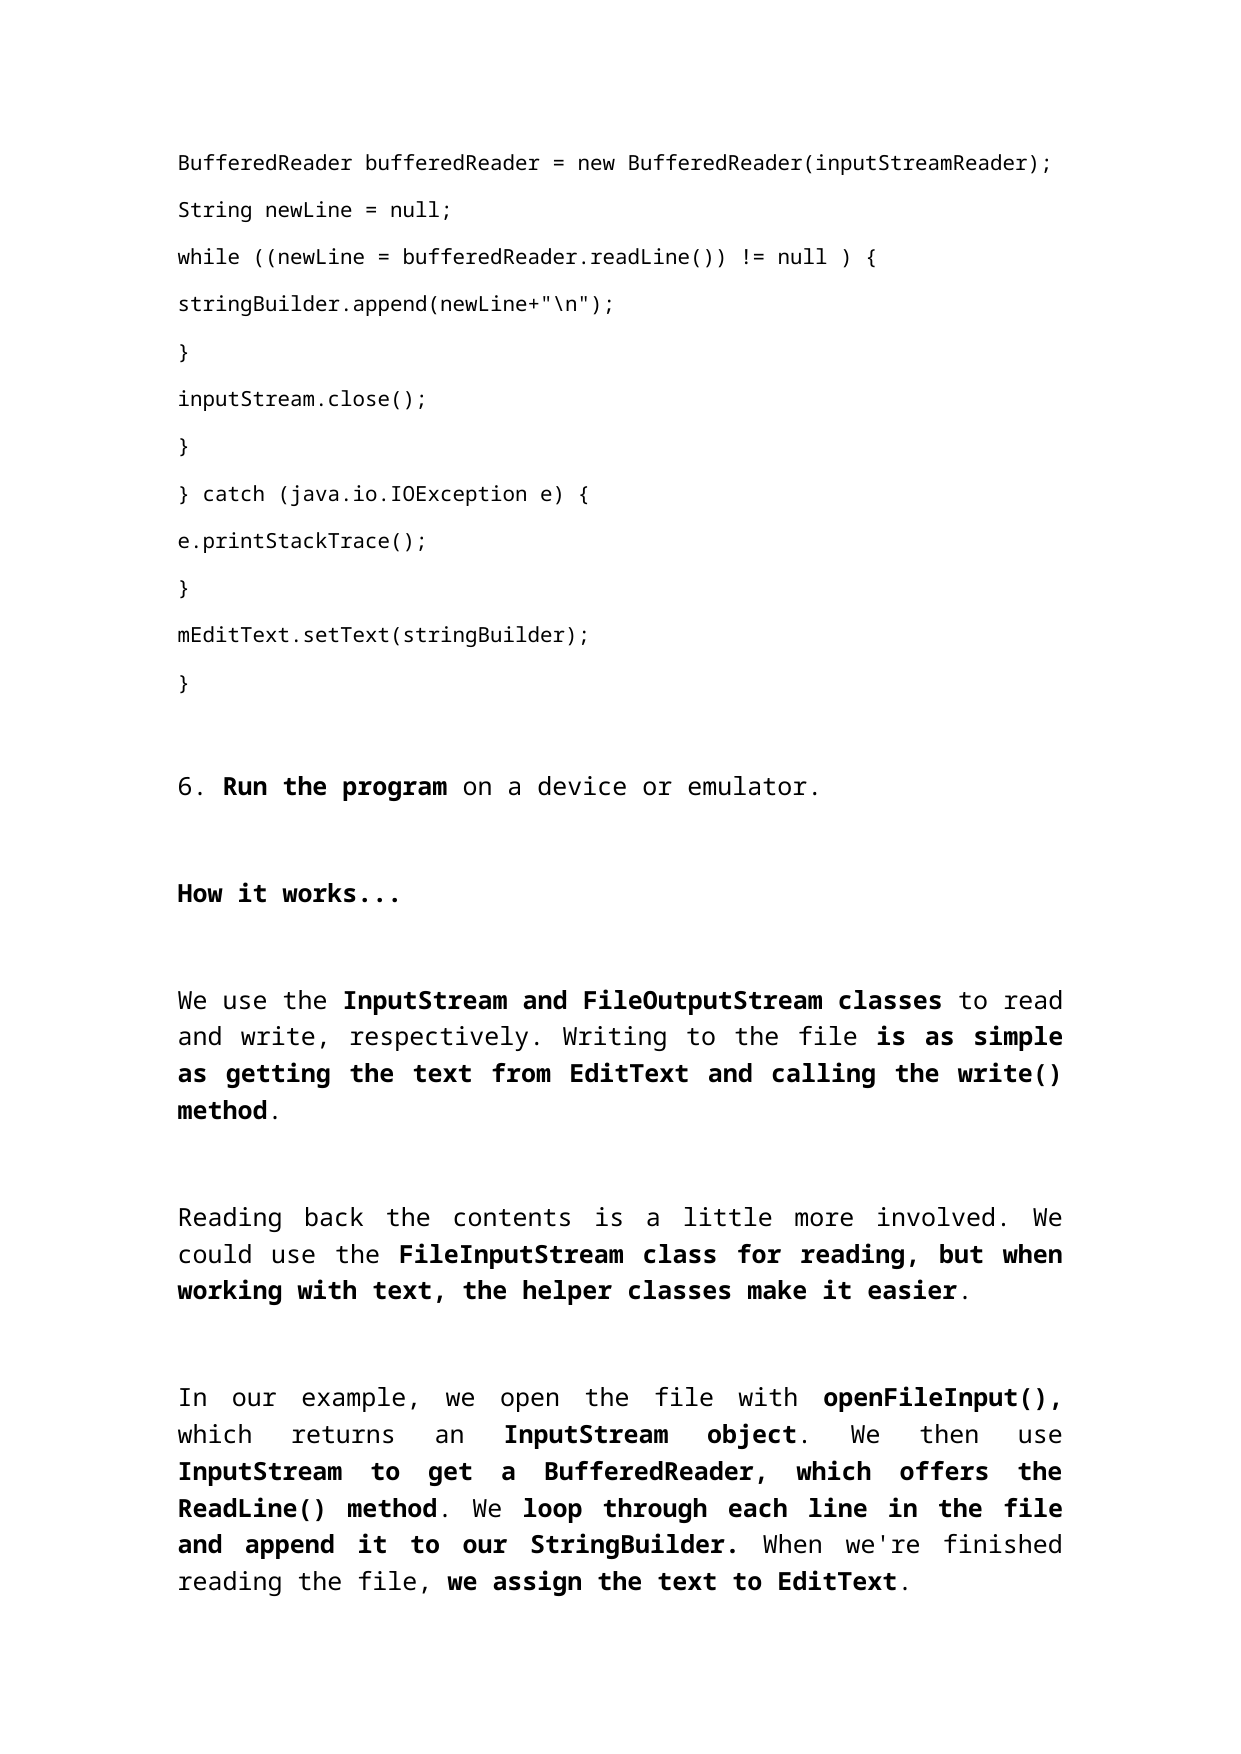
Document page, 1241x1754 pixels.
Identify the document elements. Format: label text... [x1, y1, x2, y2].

text Reading back the contents is a little more involved. We could use the FileInputStream class for reading, but when working with text, the helper classes make it easier. [177, 1199, 1063, 1307]
text e.printStackTrace(); [177, 526, 1063, 554]
text } [177, 431, 1063, 460]
text } [177, 337, 1063, 365]
text BufferedReader bufferedReader = new BufferedReader(inputStreamReader); [177, 148, 1063, 176]
text mEditText.setText(stringBuilder); [177, 621, 1063, 649]
text String newLine = null; [177, 195, 1063, 223]
text We use the InputStream and FileOutputStream classes to read and write, respectively. Writing to the file is as simple as getting the text from EditText and calling the write() method. [177, 982, 1063, 1127]
text stringBuilder.append(newLine+"\n"); [177, 289, 1063, 318]
text In our example, we open the file with openFileInput(), which returns an InputStream object. We then use InputStream to get a BufferedReader, which offers the ReadLine() method. We loop through each line in the file and append it to our StringBuilder. When we're finished reading the file, we assign the text to EditText. [177, 1380, 1063, 1598]
text } catch (java.io.IOException e) { [177, 479, 1063, 507]
text } [177, 573, 1063, 602]
text while ((newLine = bufferedReader.readLine()) != null ) { [177, 242, 1063, 271]
text How it works... [177, 875, 1063, 909]
text } [177, 668, 1063, 696]
text inputStream.close(); [177, 384, 1063, 412]
text 6. Run the program on a device or emulator. [177, 768, 1063, 803]
